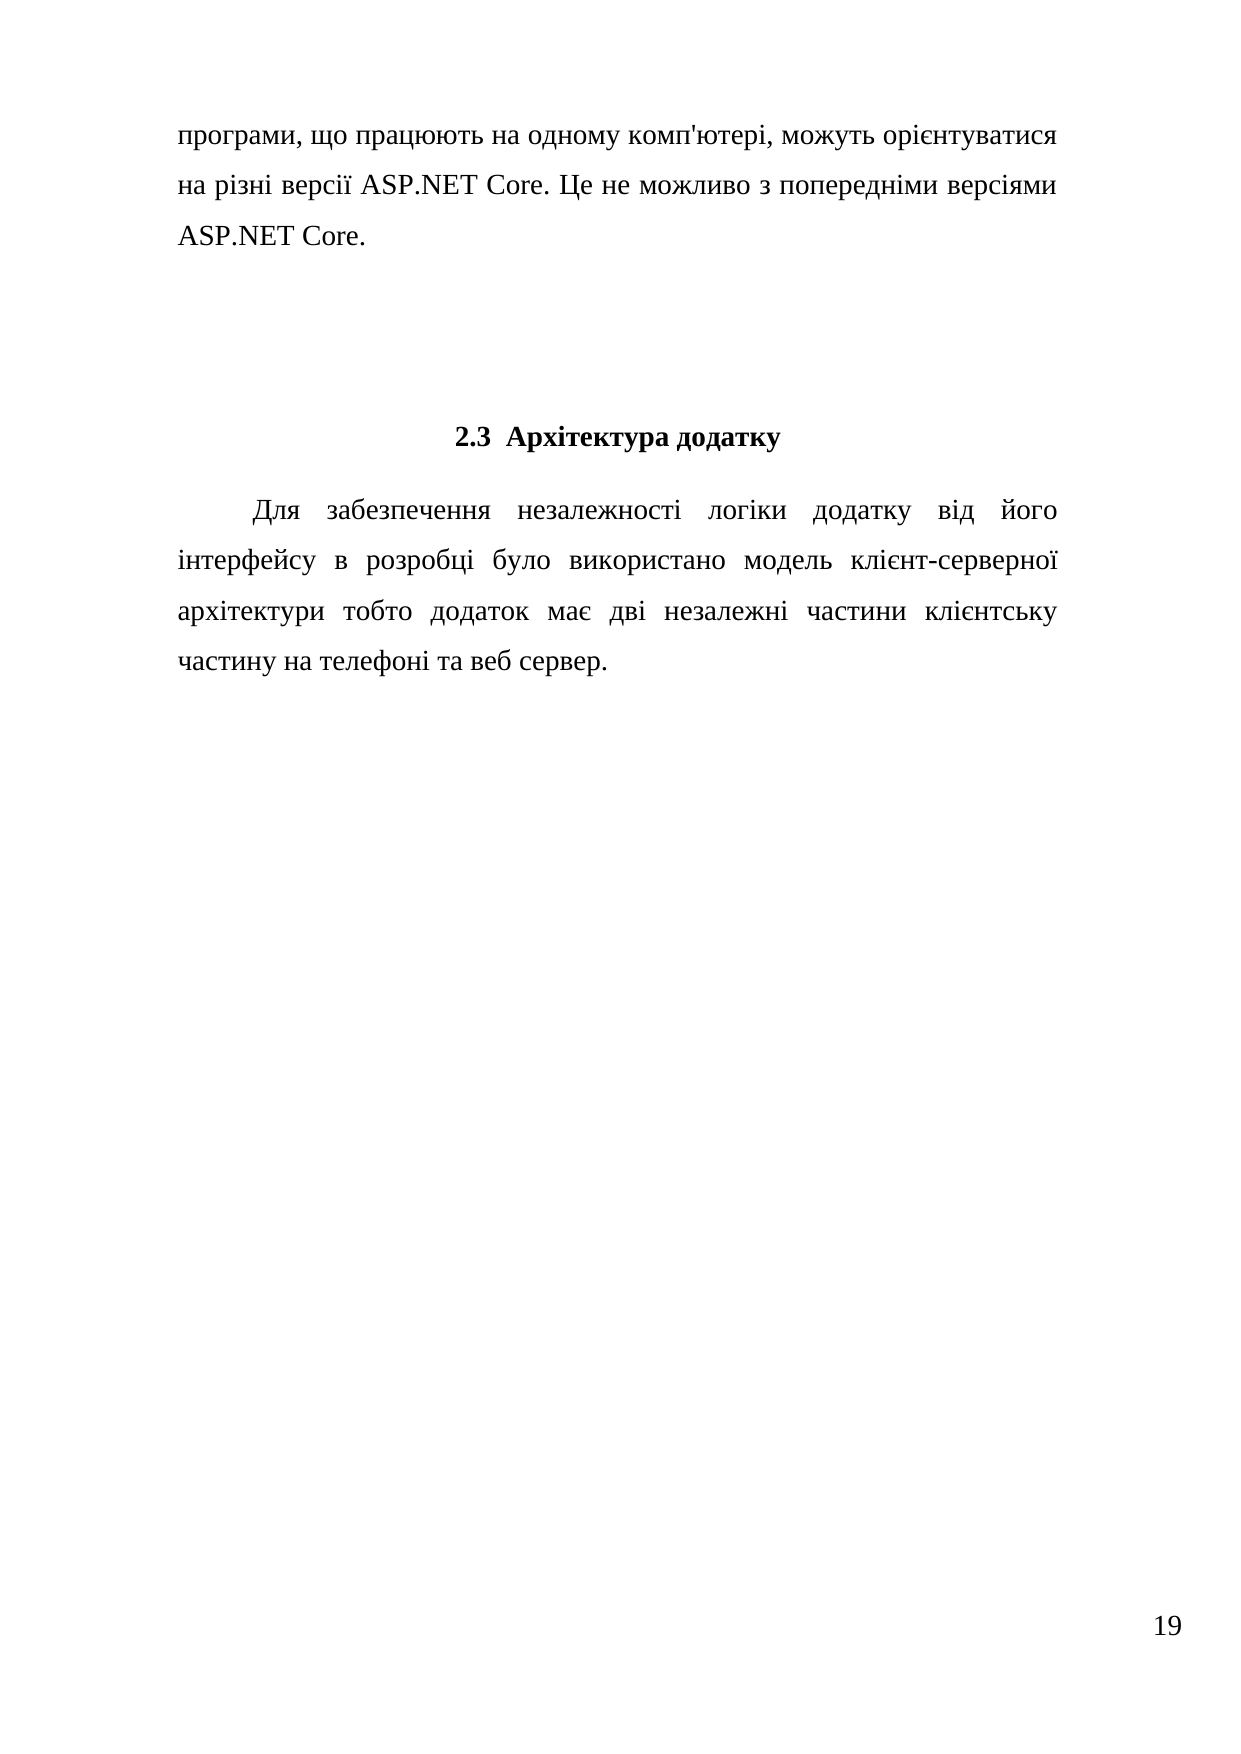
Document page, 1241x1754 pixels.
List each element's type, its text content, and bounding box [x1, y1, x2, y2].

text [177, 117, 1058, 251]
text Для забезпечення незалежності логіки додатку від його інтерфейсу в розробці було використано модель клієнт-серверної архітектури тобто додаток має дві незалежні частини клієнтську частину на телефоні та веб сервер. [177, 492, 1058, 677]
subtitle 2.3 Архітектура додатку [177, 419, 1058, 452]
